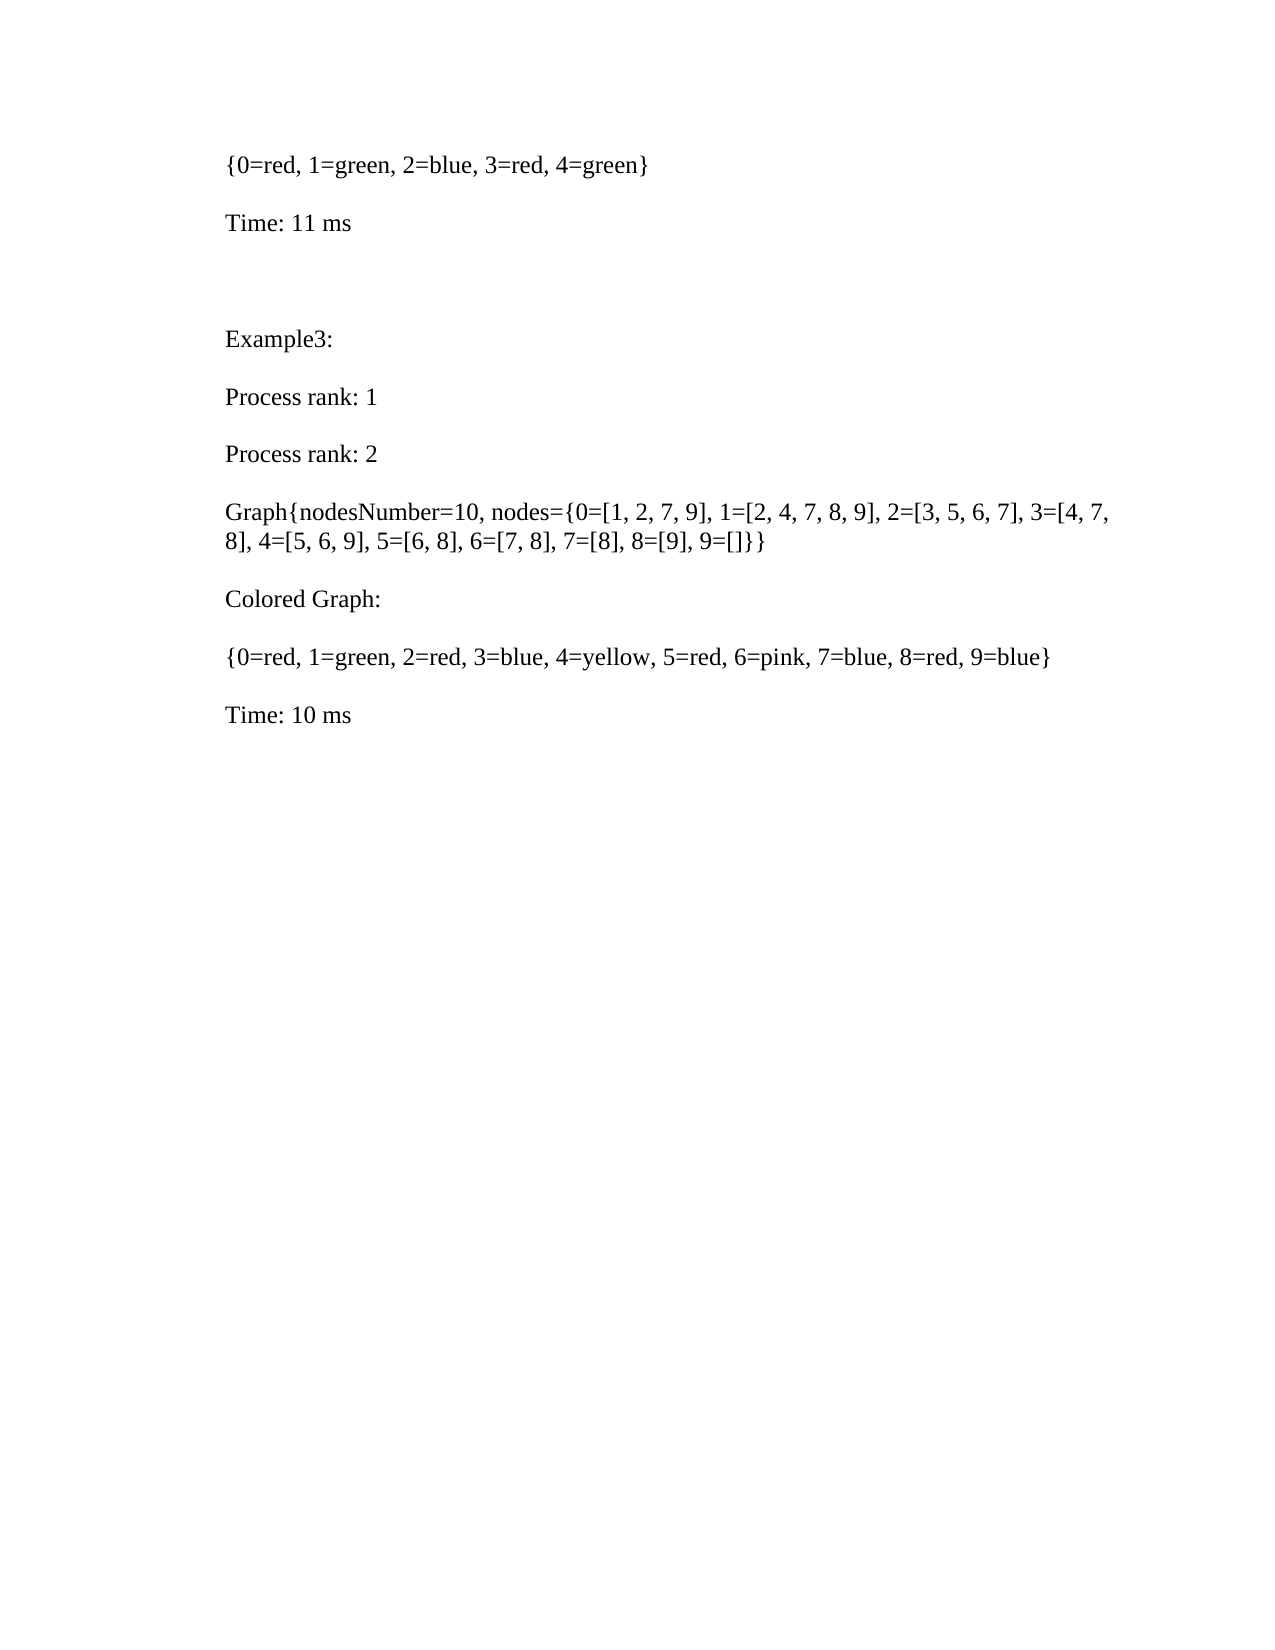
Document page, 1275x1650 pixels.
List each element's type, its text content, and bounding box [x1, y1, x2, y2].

text Example3: [225, 324, 1125, 352]
text Time: 11 ms [225, 208, 1125, 237]
text Process rank: 2 [225, 439, 1125, 468]
text Process rank: 1 [225, 382, 1125, 410]
text Time: 10 ms [225, 700, 1125, 729]
text {0=red, 1=green, 2=red, 3=blue, 4=yellow, 5=red, 6=pink, 7=blue, 8=red, 9=blue} [225, 642, 1125, 671]
text Graph{nodesNumber=10, nodes={0=[1, 2, 7, 9], 1=[2, 4, 7, 8, 9], 2=[3, 5, 6, 7], 3=[4, 7, 8], 4=[5, 6, 9], 5=[6, 8], 6=[7, 8], 7=[8], 8=[9], 9=[]}} [225, 497, 1125, 555]
text {0=red, 1=green, 2=blue, 3=red, 4=green} [225, 150, 1125, 179]
text Colored Graph: [225, 584, 1125, 613]
